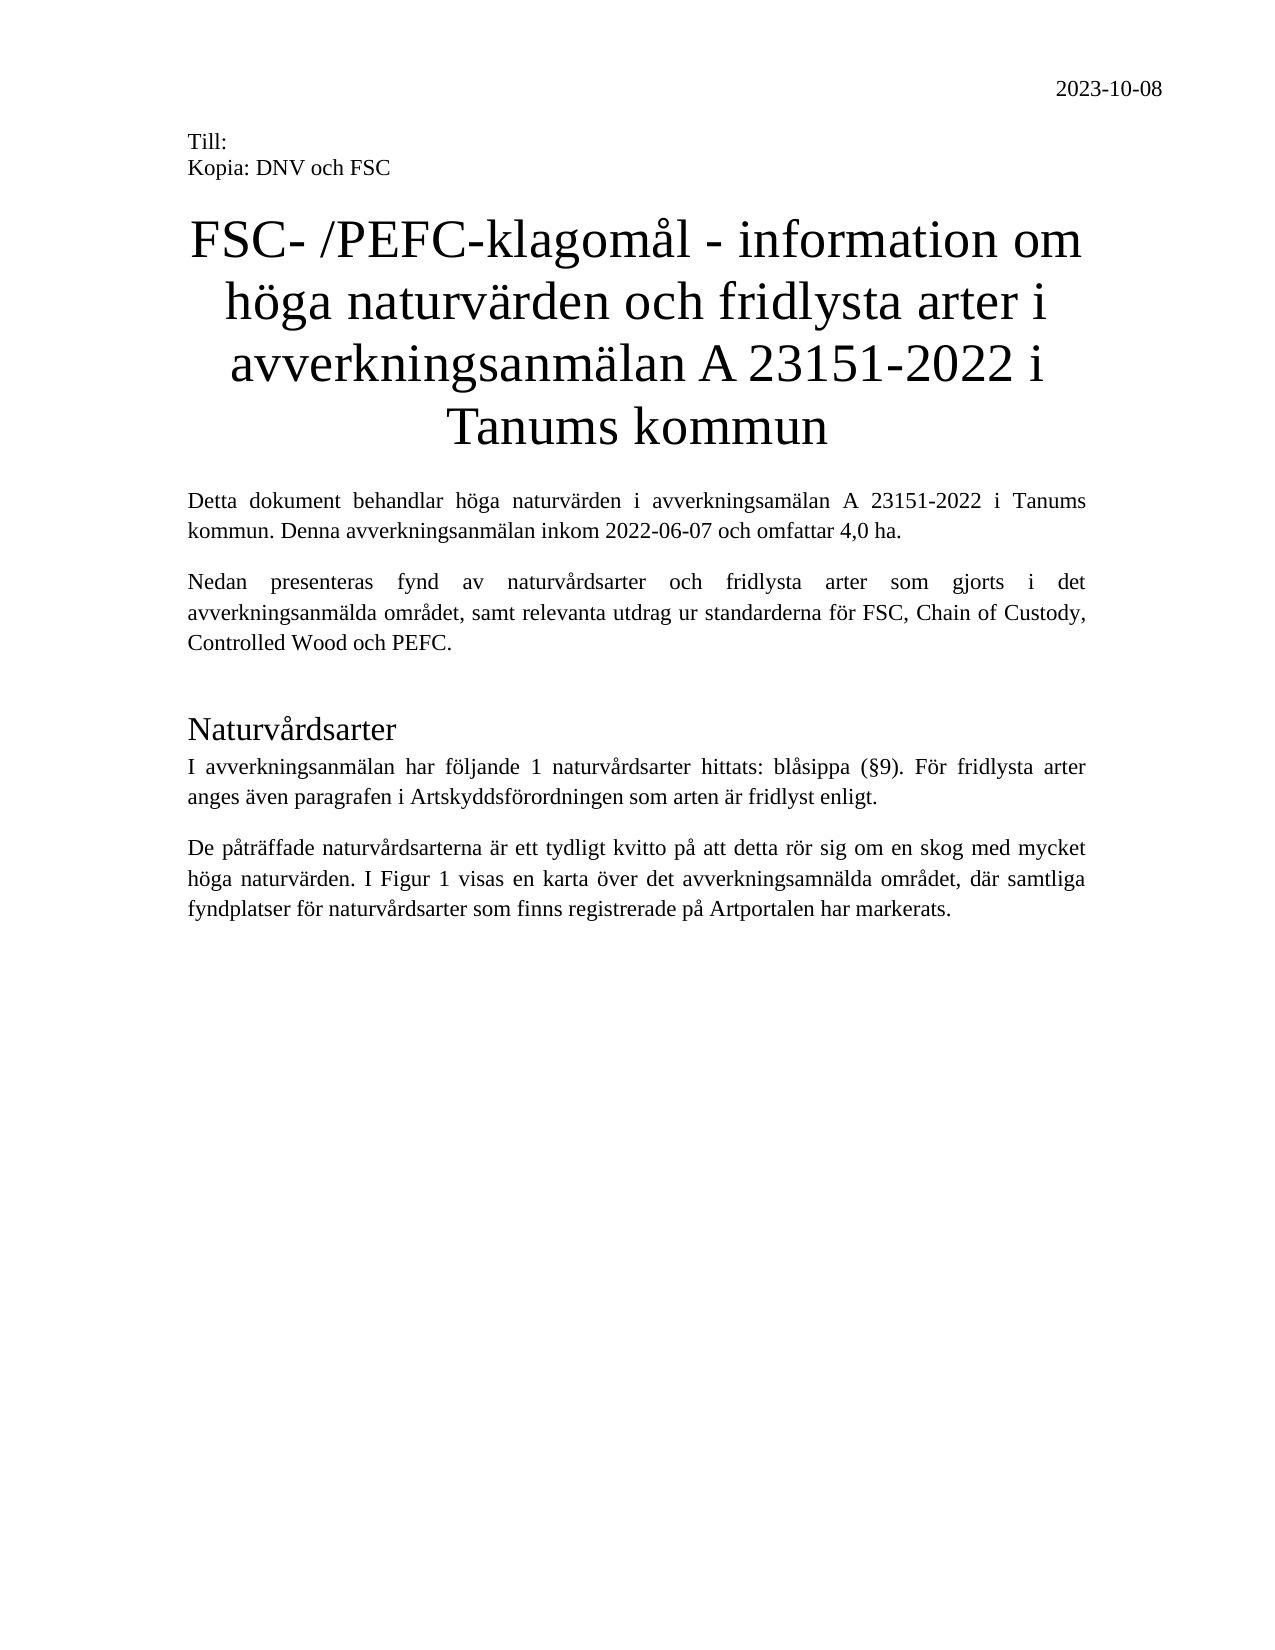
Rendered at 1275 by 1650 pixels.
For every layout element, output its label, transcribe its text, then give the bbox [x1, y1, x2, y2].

text Detta dokument behandlar höga naturvärden i avverkningsamälan A 23151-2022 i Tanums kommun. Denna avverkningsanmälan inkom 2022-06-07 och omfattar 4,0 ha. [187, 487, 1087, 544]
subtitle Naturvårdsarter [187, 709, 1087, 747]
text Nedan presenteras fynd av naturvårdsarter och fridlysta arter som gjorts i det avverkningsanmälda området, samt relevanta utdrag ur standarderna för FSC, Chain of Custody, Controlled Wood och PEFC. [187, 568, 1087, 655]
title FSC- /PEFC-klagomål - information om höga naturvärden och fridlysta arter i avverkningsanmälan A 23151-2022 i Tanums kommun [187, 207, 1087, 456]
text De påträffade naturvårdsarterna är ett tydligt kvitto på att detta rör sig om en skog med mycket höga naturvärden. I Figur 1 visas en karta över det avverkningsamnälda området, där samtliga fyndplatser för naturvårdsarter som finns registrerade på Artportalen har markerats. [187, 834, 1087, 921]
text I avverkningsanmälan har följande 1 naturvårdsarter hittats: blåsippa (§9). För fridlysta arter anges även paragrafen i Artskyddsförordningen som arten är fridlyst enligt. [187, 753, 1087, 810]
